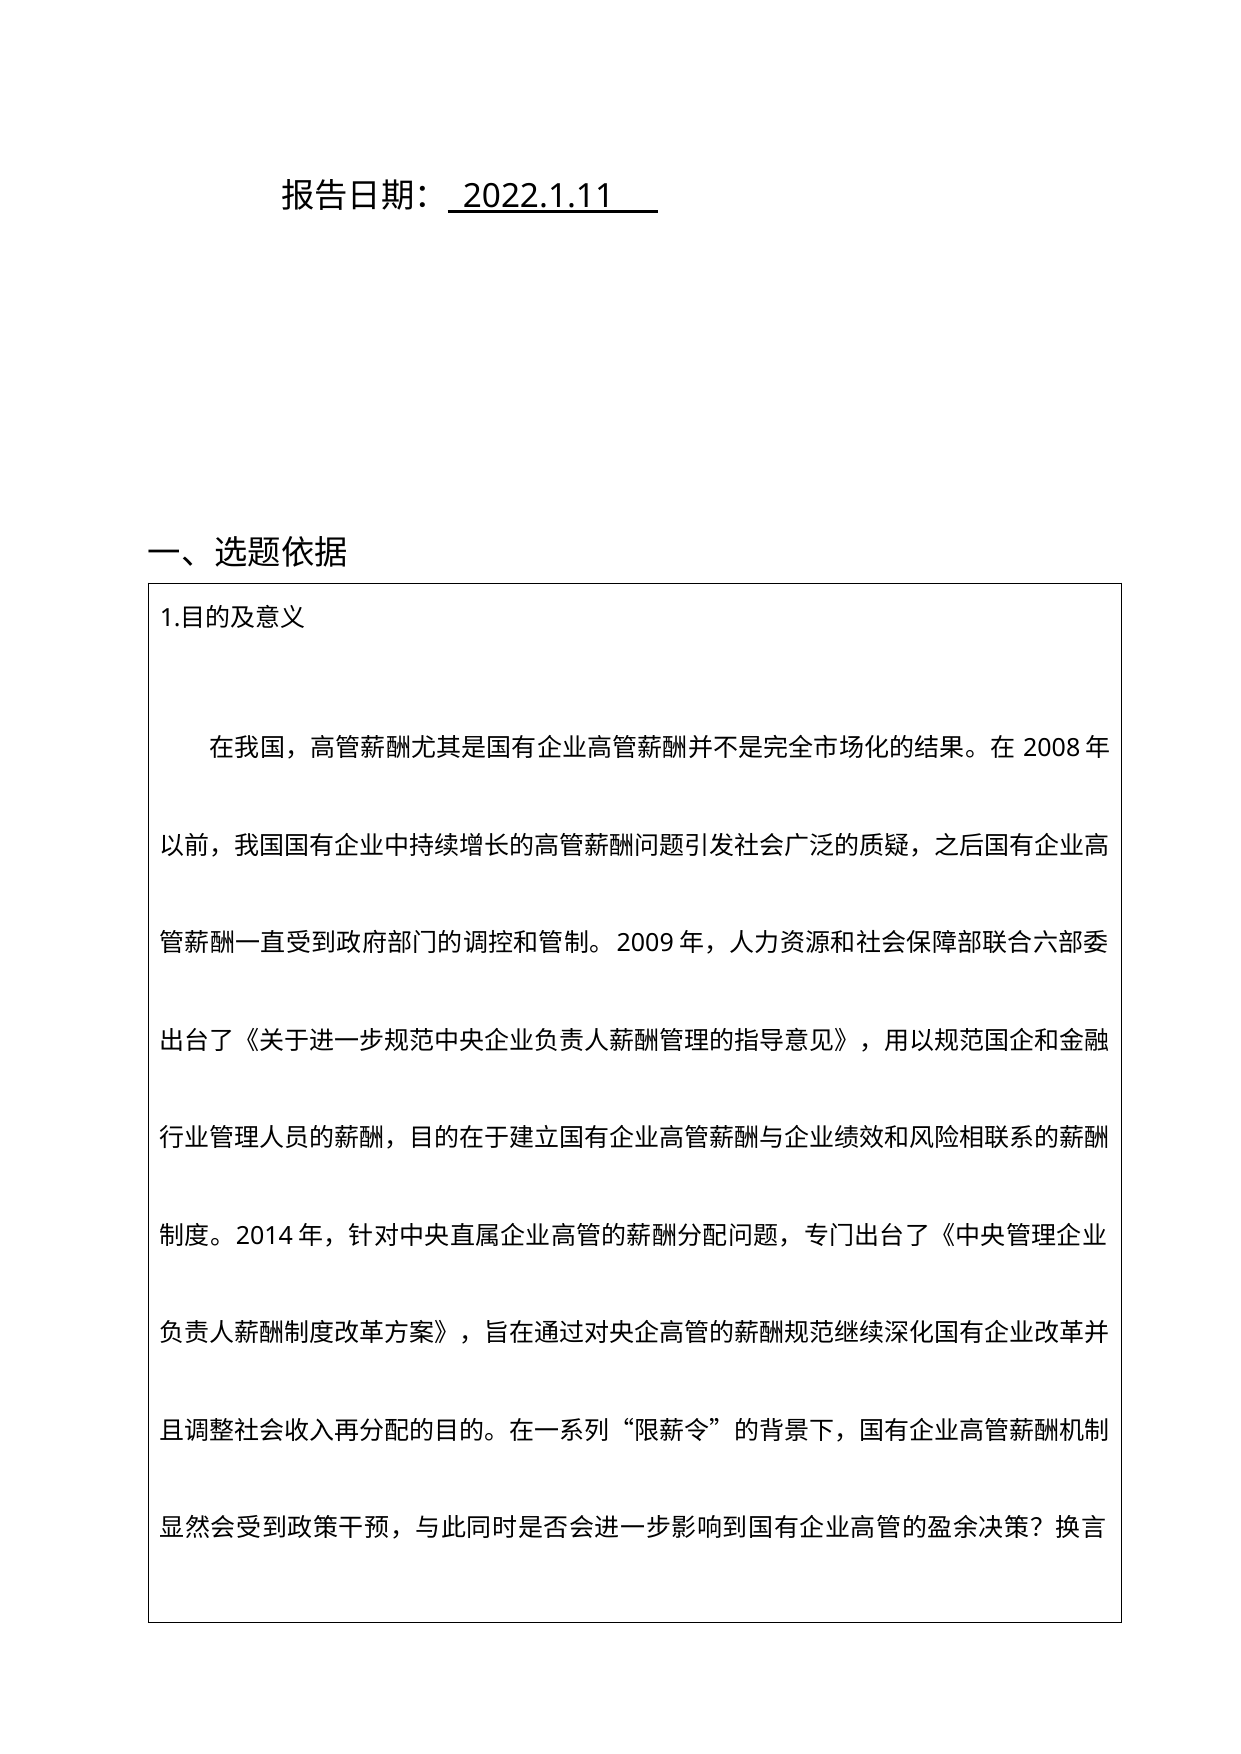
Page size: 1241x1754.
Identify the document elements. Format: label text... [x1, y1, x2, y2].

text 一、选题依据 [148, 517, 1122, 582]
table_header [149, 584, 1121, 1622]
text 报告日期： 2022.1.11 [148, 161, 1122, 226]
